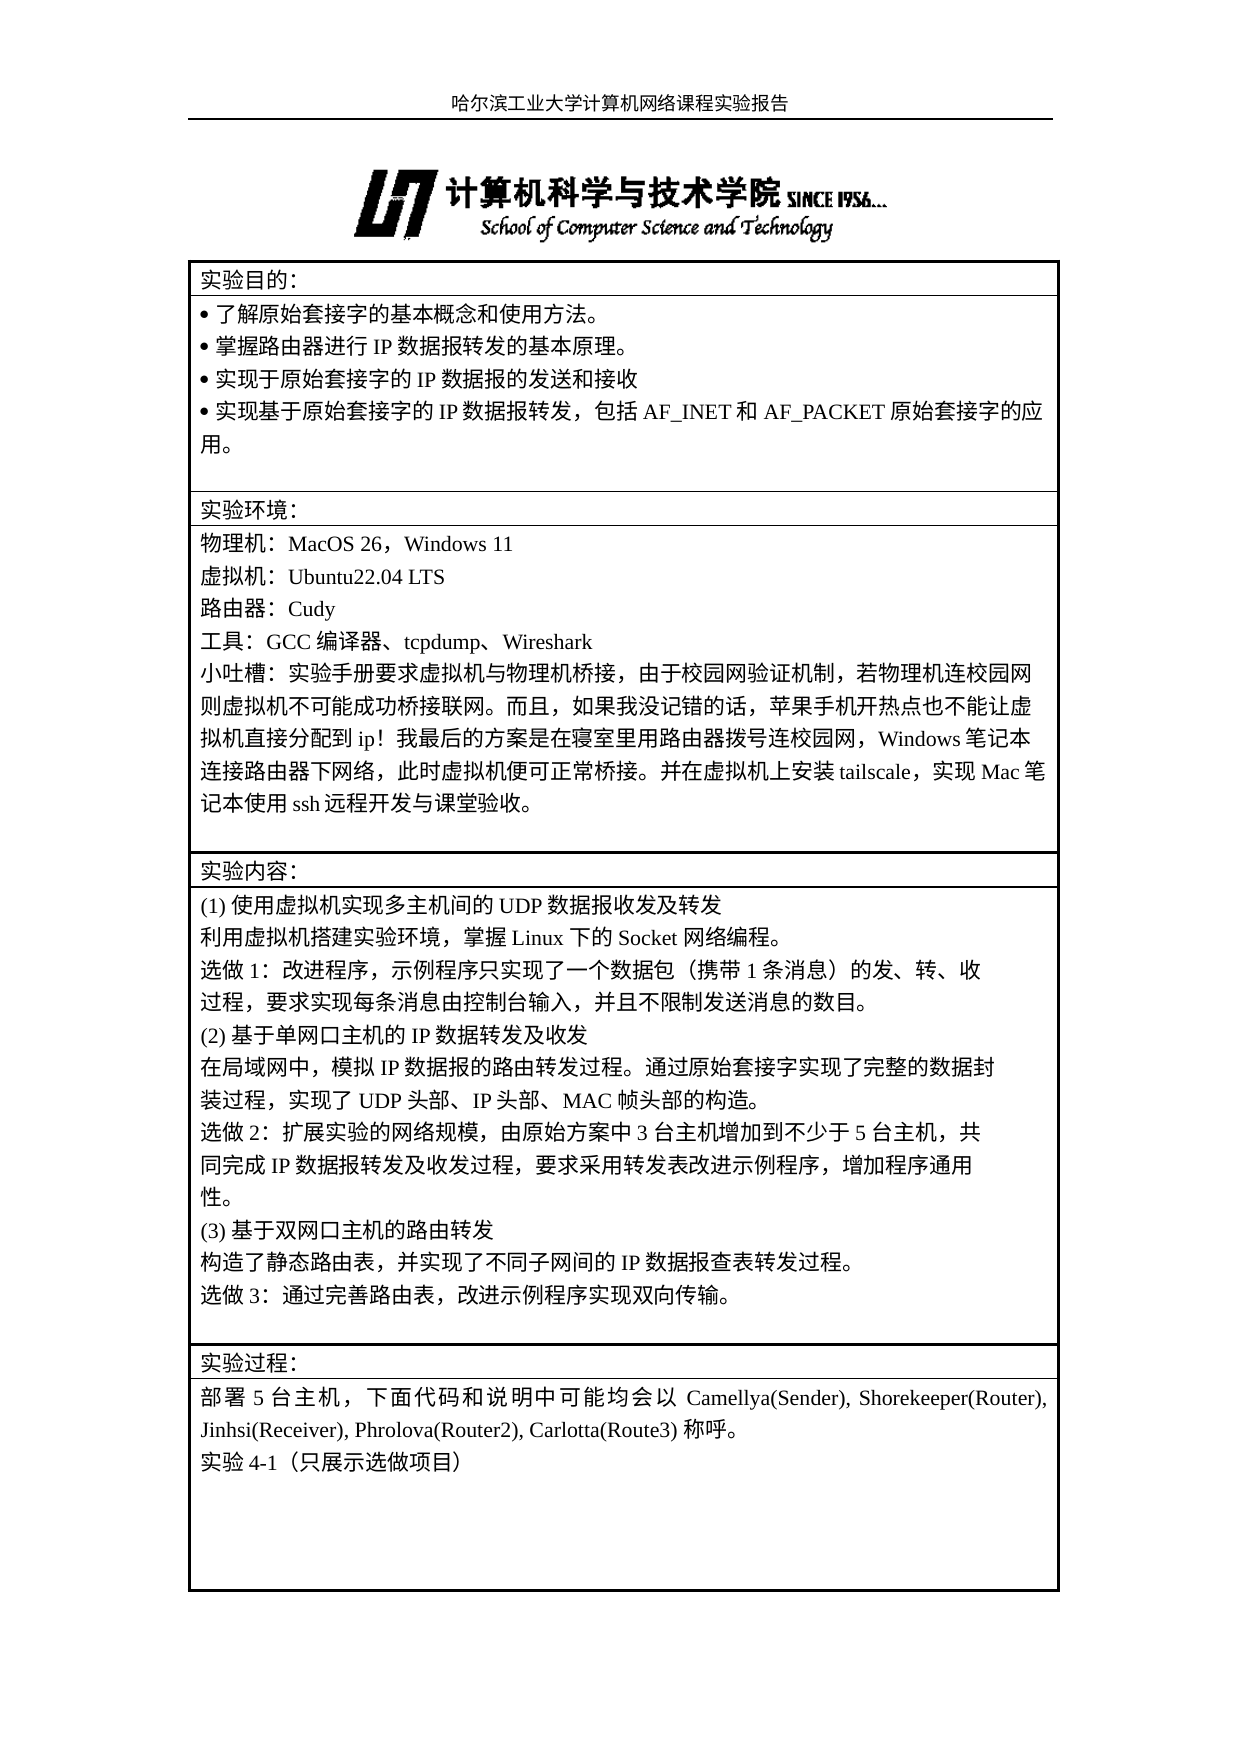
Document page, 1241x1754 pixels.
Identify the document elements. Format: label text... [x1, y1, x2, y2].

table_cell 实验过程： [191, 1346, 1057, 1378]
table_cell 实验内容： [191, 854, 1057, 886]
table_header 实验目的： [191, 263, 1057, 295]
table_cell 了解原始套接字的基本概念和使用方法。 掌握路由器进行 IP 数据报转发的基本原理。 实现于原始套接字的 IP 数据报的发送和接收 实现基于原始套接字的 IP 数据报转发，包括 AF_INET 和 AF_PACKET 原始套接字的应用。 [191, 296, 1057, 491]
table_cell 部署5台主机，下面代码和说明中可能均会以 Camellya(Sender), Shorekeeper(Router), Jinhsi(Receiver), Phrolova(Router2), Carlotta(Route3) 称呼。 实验4-1（只展示选做项目） 发送端： [191, 1379, 1057, 1589]
table_cell (1) 使用虚拟机实现多主机间的 UDP 数据报收发及转发 利用虚拟机搭建实验环境，掌握 Linux 下的 Socket 网络编程。 选做 1：改进程序，示例程序只实现了一个数据包（携带 1 条消息）的发、转、收 过程，要求实现每条消息由控制台输入，并且不限制发送消息的数目。 (2) 基于单网口主机的 IP 数据转发及收发 在局域网中，模拟 IP 数据报的路由转发过程。通过原始套接字实现了完整的数据封 装过程，实现了 UDP 头部、IP 头部、MAC 帧头部的构造。 选做 2：扩展实验的网络规模，由原始方案中 3 台主机增加到不少于 5 台主机，共 同完成 IP 数据报转发及收发过程，要求采用转发表改进示例程序，增加程序通用 性。 (3) 基于双网口主机的路由转发 构造了静态路由表，并实现了不同子网间的 IP 数据报查表转发过程。 选做 3：通过完善路由表，改进示例程序实现双向传输。 [191, 888, 1057, 1342]
table_cell 实验环境： [191, 492, 1057, 525]
table_cell 物理机：MacOS 26，Windows 11 虚拟机：Ubuntu22.04 LTS 路由器：Cudy 工具：GCC 编译器、tcpdump、Wireshark 小吐槽：实验手册要求虚拟机与物理机桥接，由于校园网验证机制，若物理机连校园网则虚拟机不可能成功桥接联网。而且，如果我没记错的话，苹果手机开热点也不能让虚拟机直接分配到ip！我最后的方案是在寝室里用路由器拨号连校园网，Windows笔记本连接路由器下网络，此时虚拟机便可正常桥接。并在虚拟机上安装tailscale，实现Mac笔记本使用ssh远程开发与课堂验收。 [191, 526, 1057, 851]
